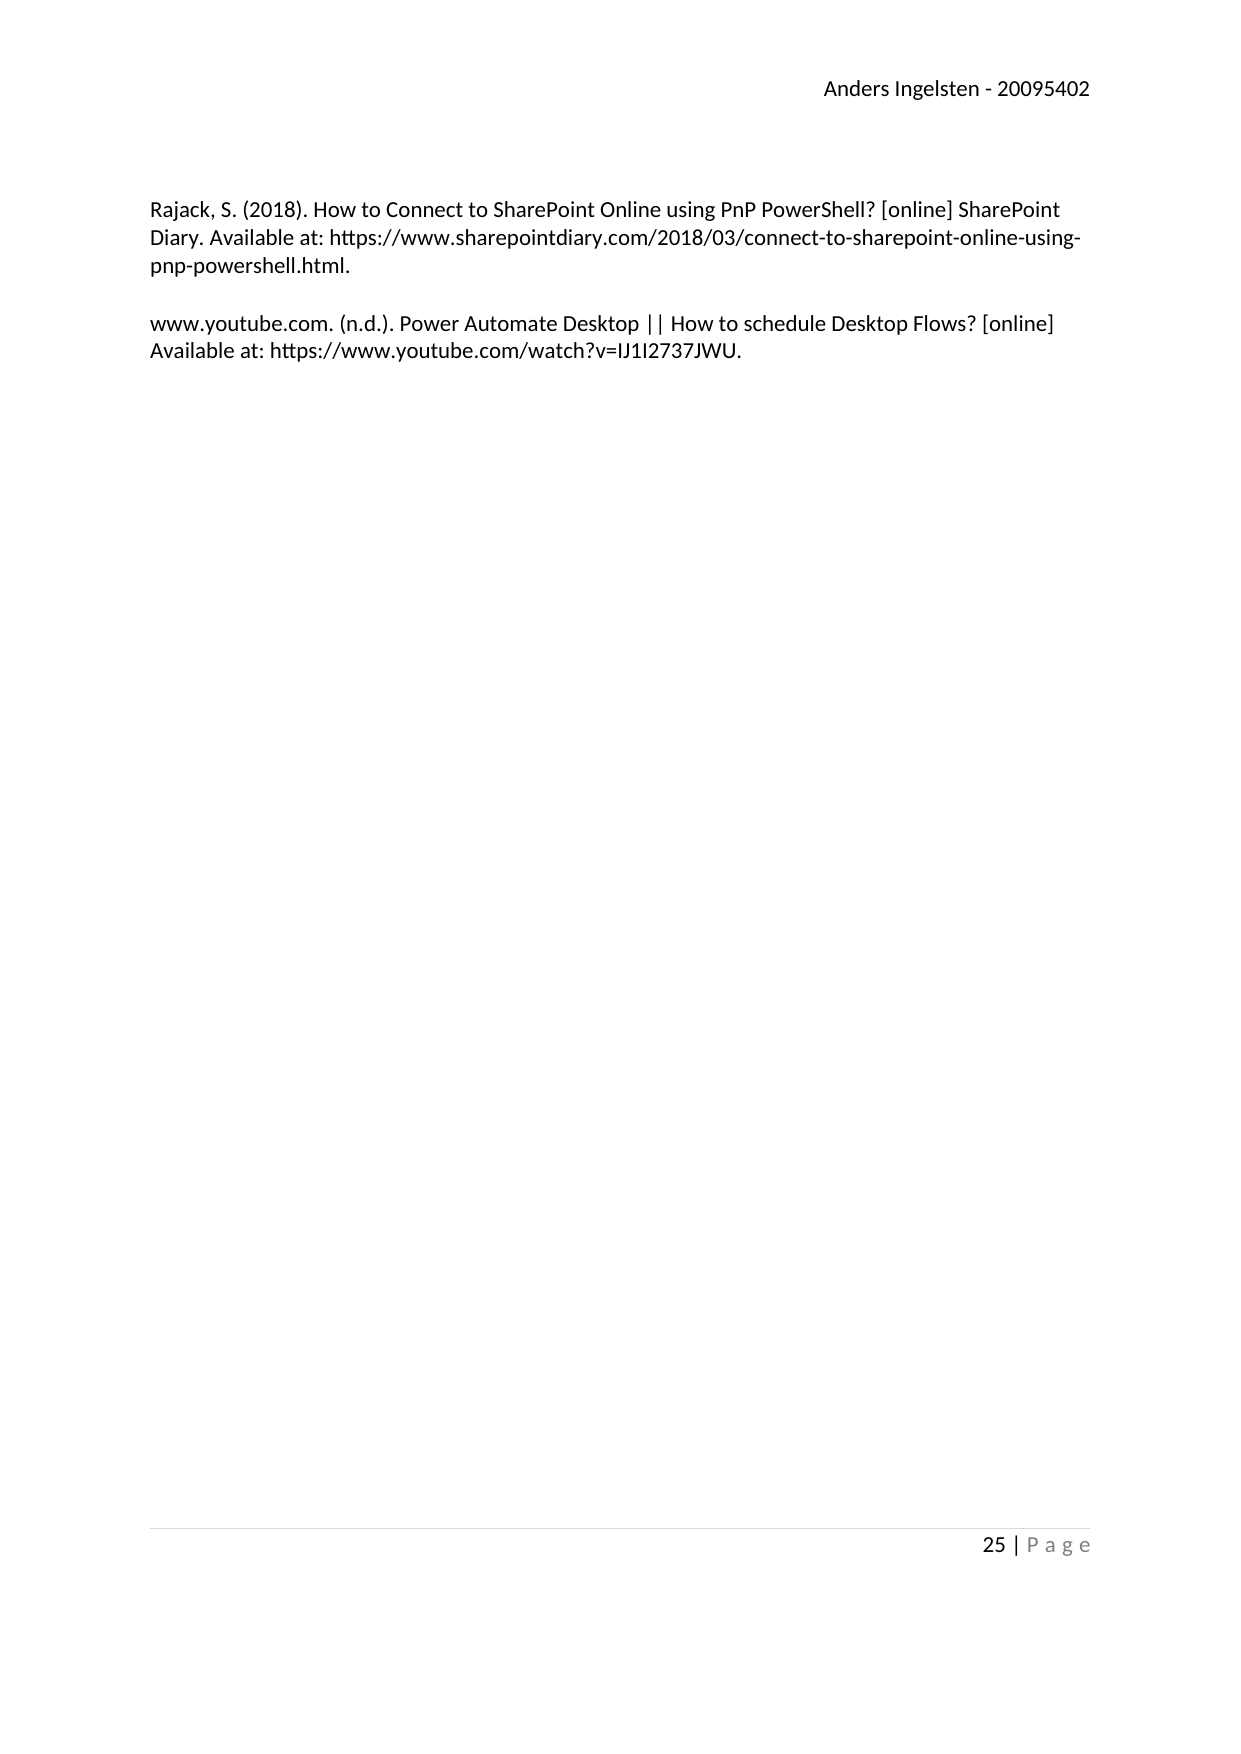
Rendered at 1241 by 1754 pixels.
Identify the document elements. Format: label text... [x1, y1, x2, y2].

text www.youtube.com. (n.d.). Power Automate Desktop || How to schedule Desktop Flows? [online] Available at: https://www.youtube.com/watch?v=IJ1I2737JWU. [150, 309, 1090, 365]
text Rajack, S. (2018). How to Connect to SharePoint Online using PnP PowerShell? [online] SharePoint Diary. Available at: https://www.sharepointdiary.com/2018/03/connect-to-sharepoint-online-using-pnp-powershell.html. [150, 195, 1090, 279]
